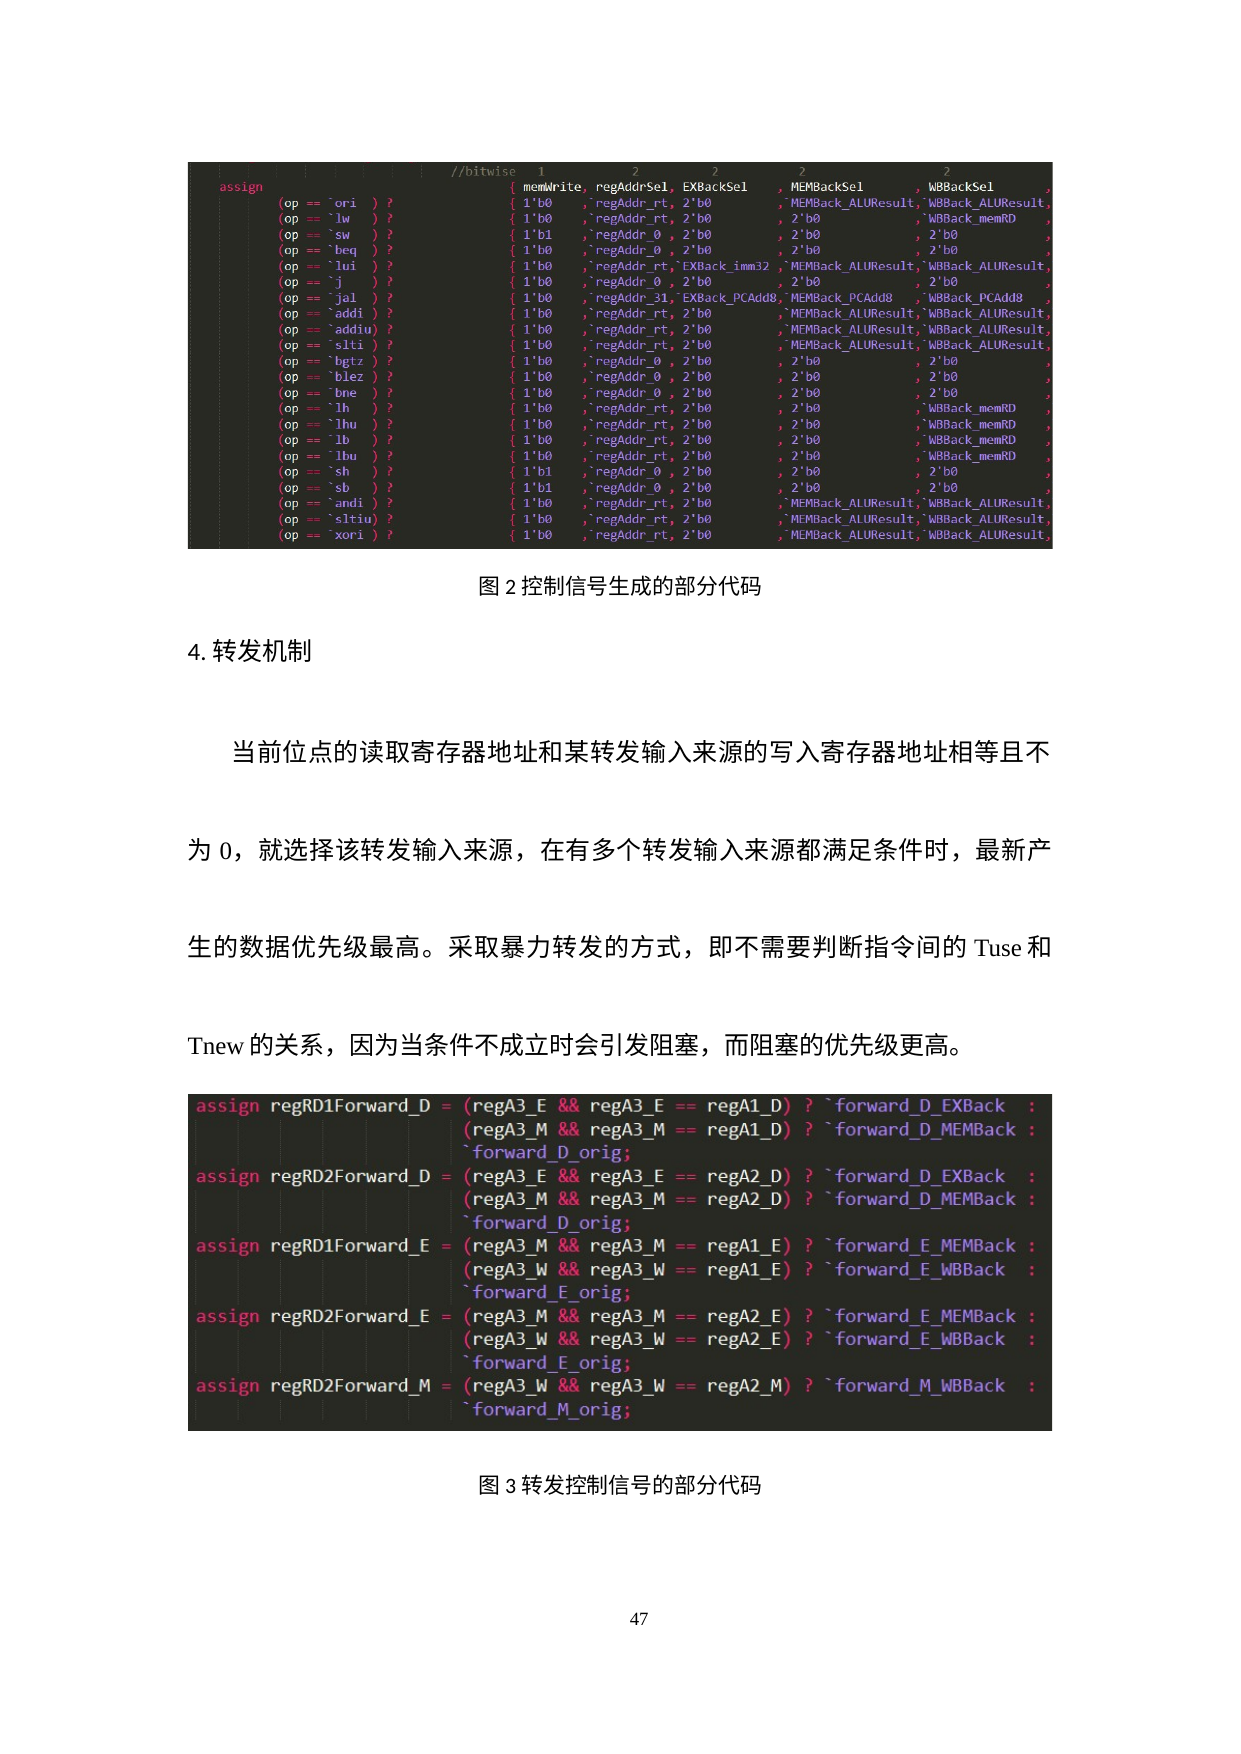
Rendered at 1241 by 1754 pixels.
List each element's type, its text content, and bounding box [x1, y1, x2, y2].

list 图2 控制信号生成的部分代码 [187, 549, 1053, 601]
list 当前位点的读取寄存器地址和某转发输入来源的写入寄存器地址相等且不为 0，就选择该转发输入来源，在有多个转发输入来源都满足条件时，最新产生的数据优先级最高。采取暴力转发的方式，即不需要判断指令间的Tuse和Tnew的关系，因为当条件不成立时会引发阻塞，而阻塞的优先级更高。 [187, 718, 1053, 1076]
subtitle 4. 转发机制 [187, 617, 1053, 682]
picture [187, 162, 1053, 549]
picture [188, 1094, 1053, 1431]
